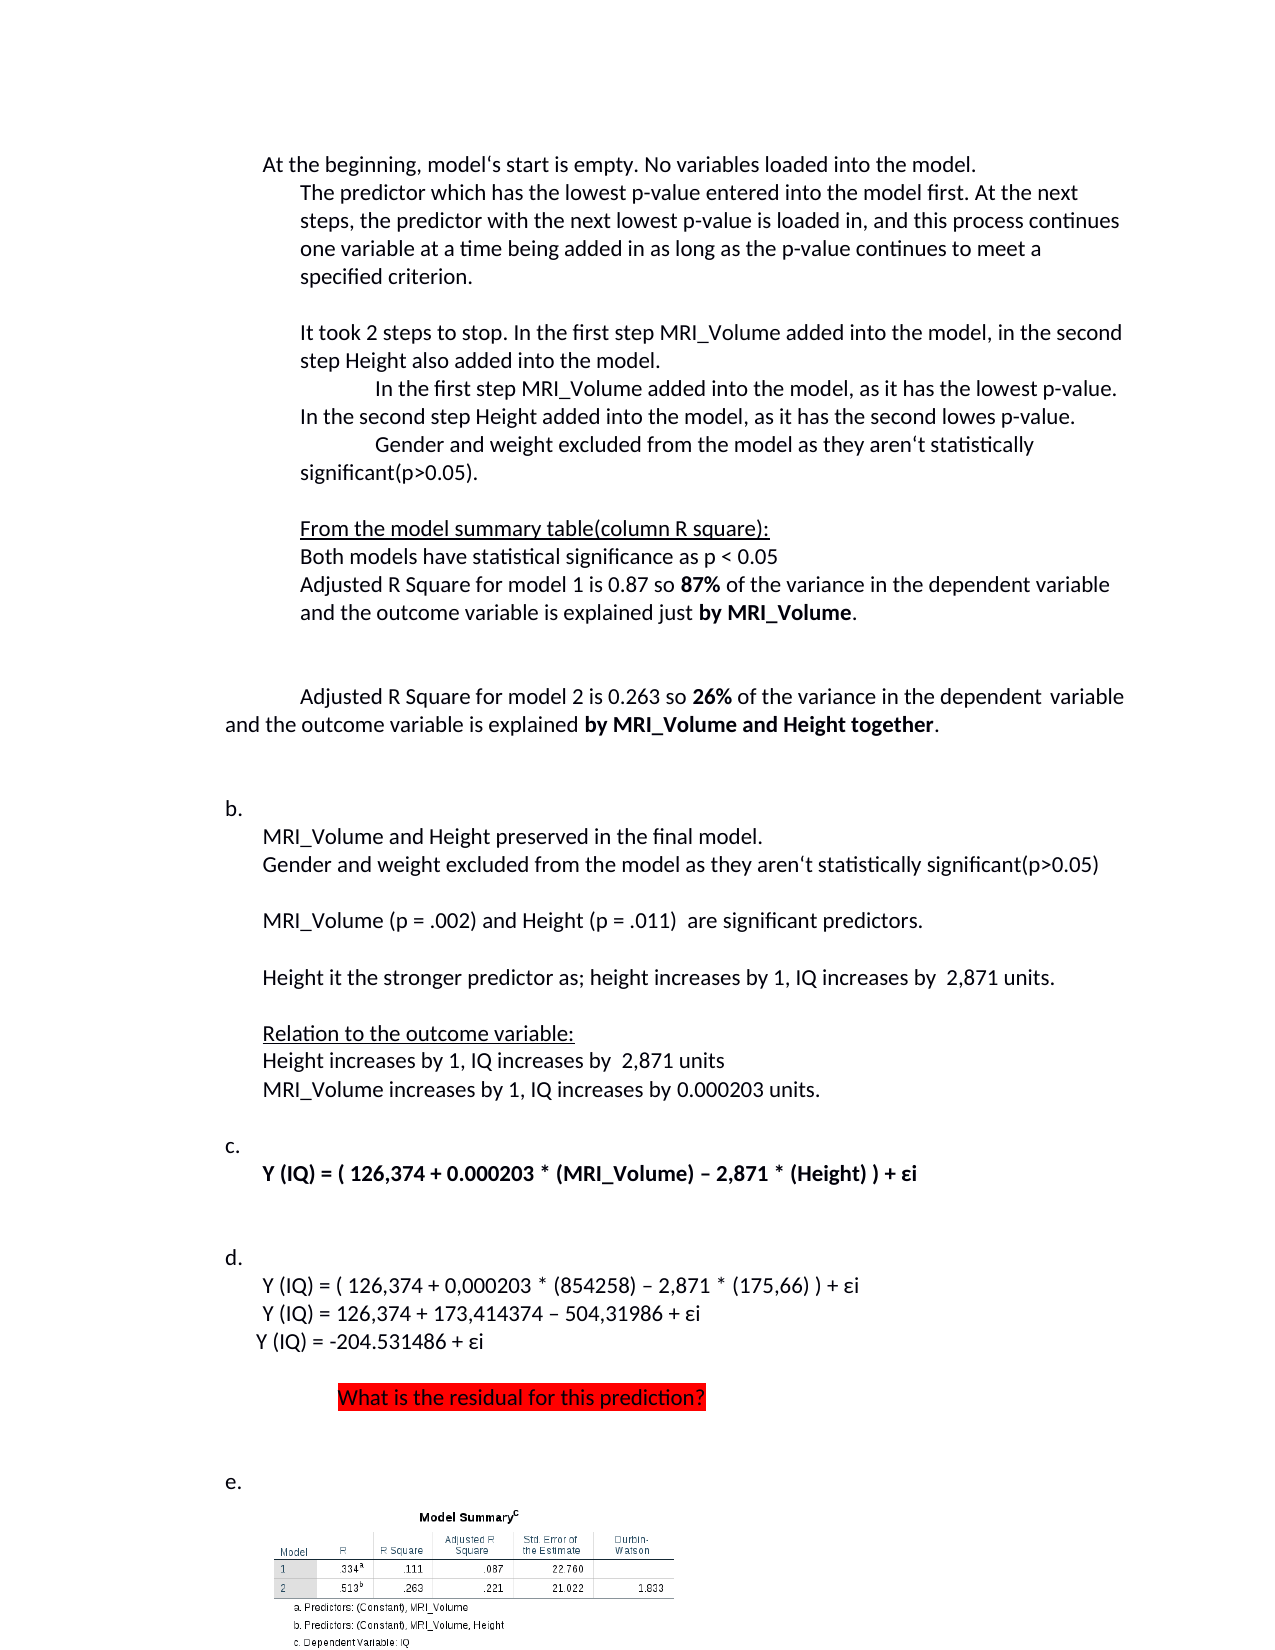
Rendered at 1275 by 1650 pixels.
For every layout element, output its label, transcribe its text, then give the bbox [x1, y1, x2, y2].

list What is the residual for this prediction? [337, 1355, 1125, 1467]
list Adjusted R Square for model 2 is 0.263 so 26% of the variance in the dependent variable and the outcome variable is explained by MRI_Volume and Height together. [225, 682, 1125, 794]
picture [264, 1501, 682, 1650]
list In the first step MRI_Volume added into the model, as it has the lowest p-value. In the second step Height added into the model, as it has the second lowes p-value. [225, 374, 1125, 430]
list MRI_Volume and Height preserved in the final model. Gender and weight excluded from the model as they aren‘t statistically significant(p>0.05) MRI_Volume (p = .002) and Height (p = .011) are significant predictors. Height it the stronger predictor as; height increases by 1, IQ increases by 2,871 units. Relation to the outcome variable: Height increases by 1, IQ increases by 2,871 units MRI_Volume increases by 1, IQ increases by 0.000203 units. [225, 794, 1125, 1131]
list Y (IQ) = -204.531486 + εi [150, 1327, 1125, 1355]
list Y (IQ) = ( 126,374 + 0.000203 * (MRI_Volume) – 2,871 * (Height) ) + εi [225, 1131, 1125, 1243]
list Y (IQ) = ( 126,374 + 0,000203 * (854258) – 2,871 * (175,66) ) + εi Y (IQ) = 126,374 + 173,414374 – 504,31986 + εi [225, 1243, 1125, 1327]
list The predictor which has the lowest p-value entered into the model first. At the next steps, the predictor with the next lowest p-value is loaded in, and this process continues one variable at a time being added in as long as the p-value continues to meet a specified criterion. It took 2 steps to stop. In the first step MRI_Volume added into the model, in the second step Height also added into the model. [225, 178, 1125, 374]
list Gender and weight excluded from the model as they aren‘t statistically significant(p>0.05). From the model summary table(column R square): Both models have statistical significance as p < 0.05 Adjusted R Square for model 1 is 0.87 so 87% of the variance in the dependent variable and the outcome variable is explained just by MRI_Volume. [225, 430, 1125, 682]
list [225, 150, 1125, 178]
